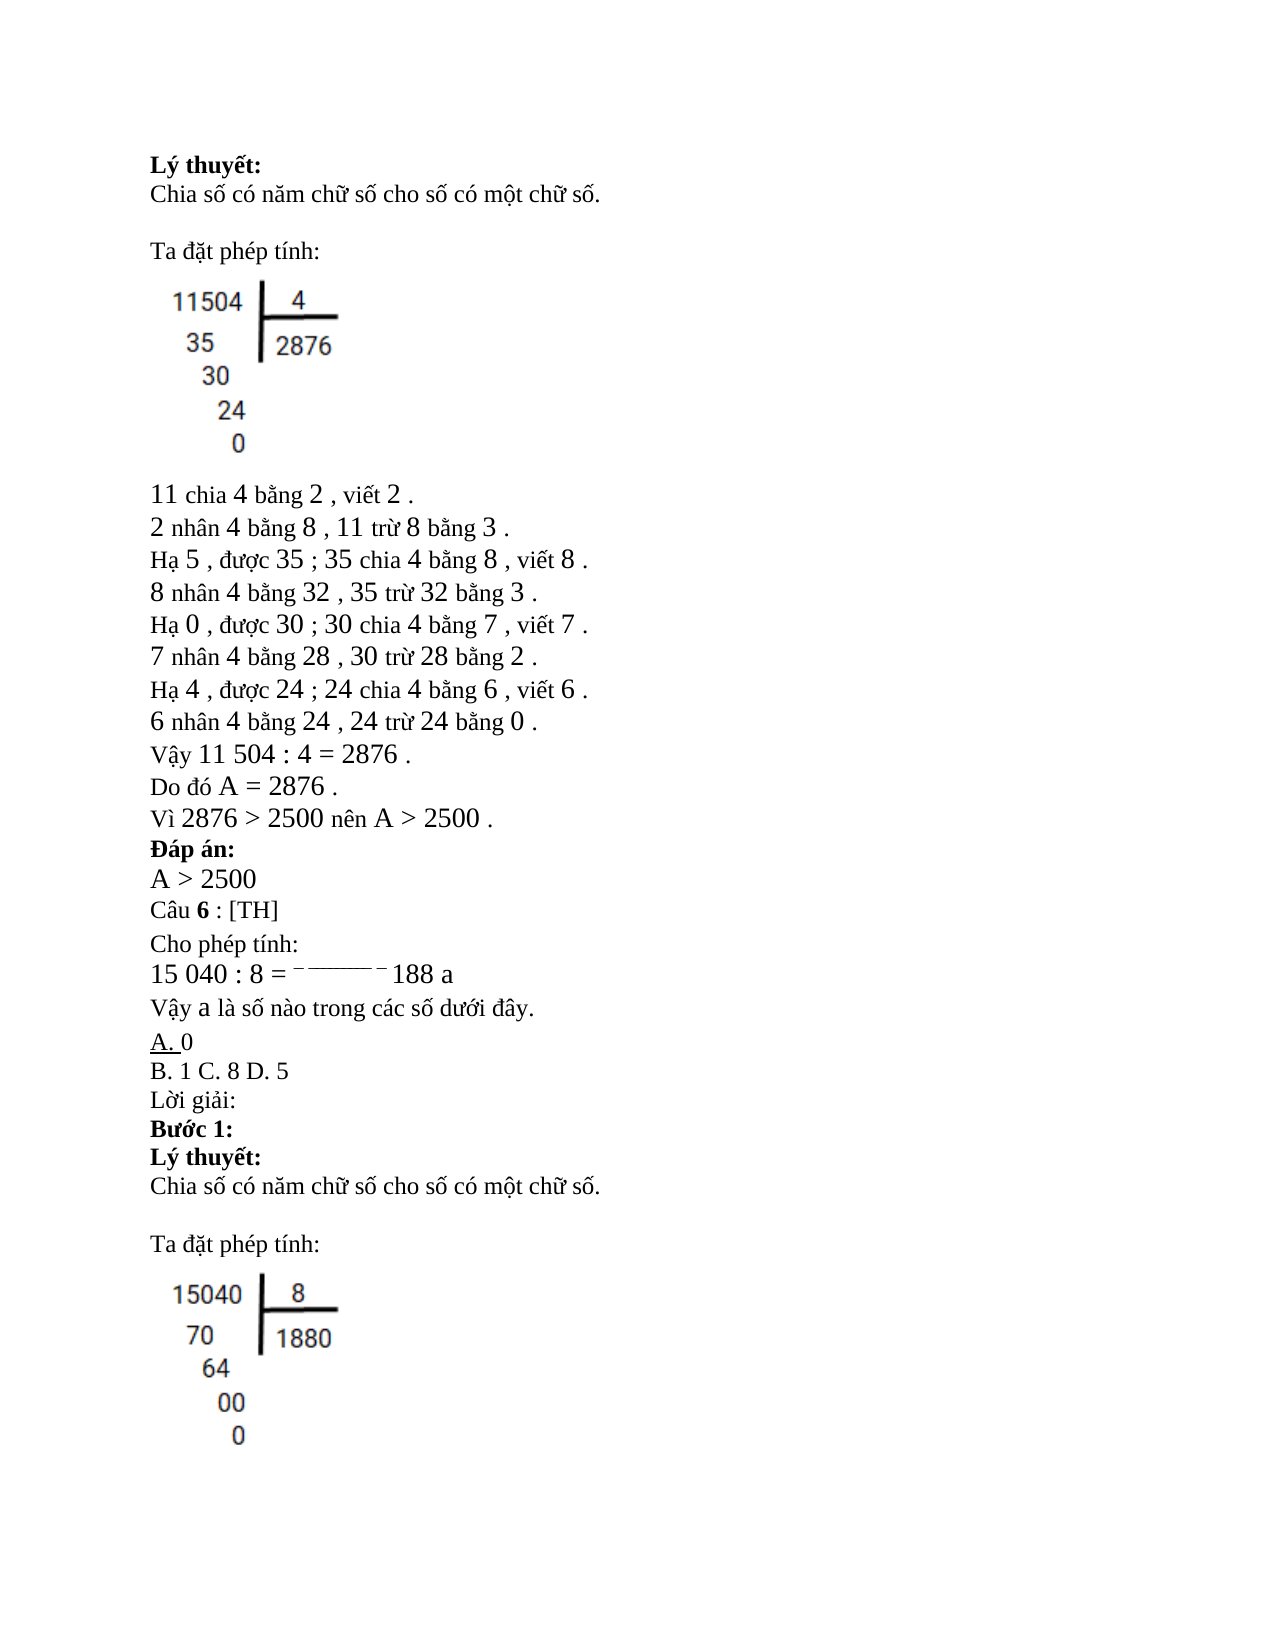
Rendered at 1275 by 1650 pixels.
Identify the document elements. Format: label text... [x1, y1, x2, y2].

text Câu 6 : [TH] [150, 895, 1125, 924]
text A. 0 [150, 1027, 1125, 1056]
text Bước 1: [150, 1114, 1125, 1142]
text Cho phép tính: 15 040 : 8 = ¯ ¯¯¯¯¯¯¯¯¯ ¯ 188 a Vậy a là số nào trong các số dưới đây. [150, 929, 1125, 1022]
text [150, 1142, 1125, 1470]
text B. 1 C. 8 D. 5 [150, 1056, 1125, 1085]
picture [150, 265, 356, 478]
text Lời giải: [150, 1085, 1125, 1114]
picture [150, 1257, 356, 1470]
text Lý thuyết: Chia số có năm chữ số cho số có một chữ số. Ta đặt phép tính: 11 chia 4 bằng 2 , viết 2 . 2 nhân 4 bằng 8 , 11 trừ 8 bằng 3 . Hạ 5 , được 35 ; 35 chia 4 bằng 8 , viết 8 . 8 nhân 4 bằng 32 , 35 trừ 32 bằng 3 . Hạ 0 , được 30 ; 30 chia 4 bằng 7 , viết 7 . 7 nhân 4 bằng 28 , 30 trừ 28 bằng 2 . Hạ 4 , được 24 ; 24 chia 4 bằng 6 , viết 6 . 6 nhân 4 bằng 24 , 24 trừ 24 bằng 0 . Vậy 11 504 : 4 = 2876 . Do đó A = 2876 . Vì 2876 > 2500 nên A > 2500 . Đáp án: A > 2500 [150, 150, 1125, 895]
